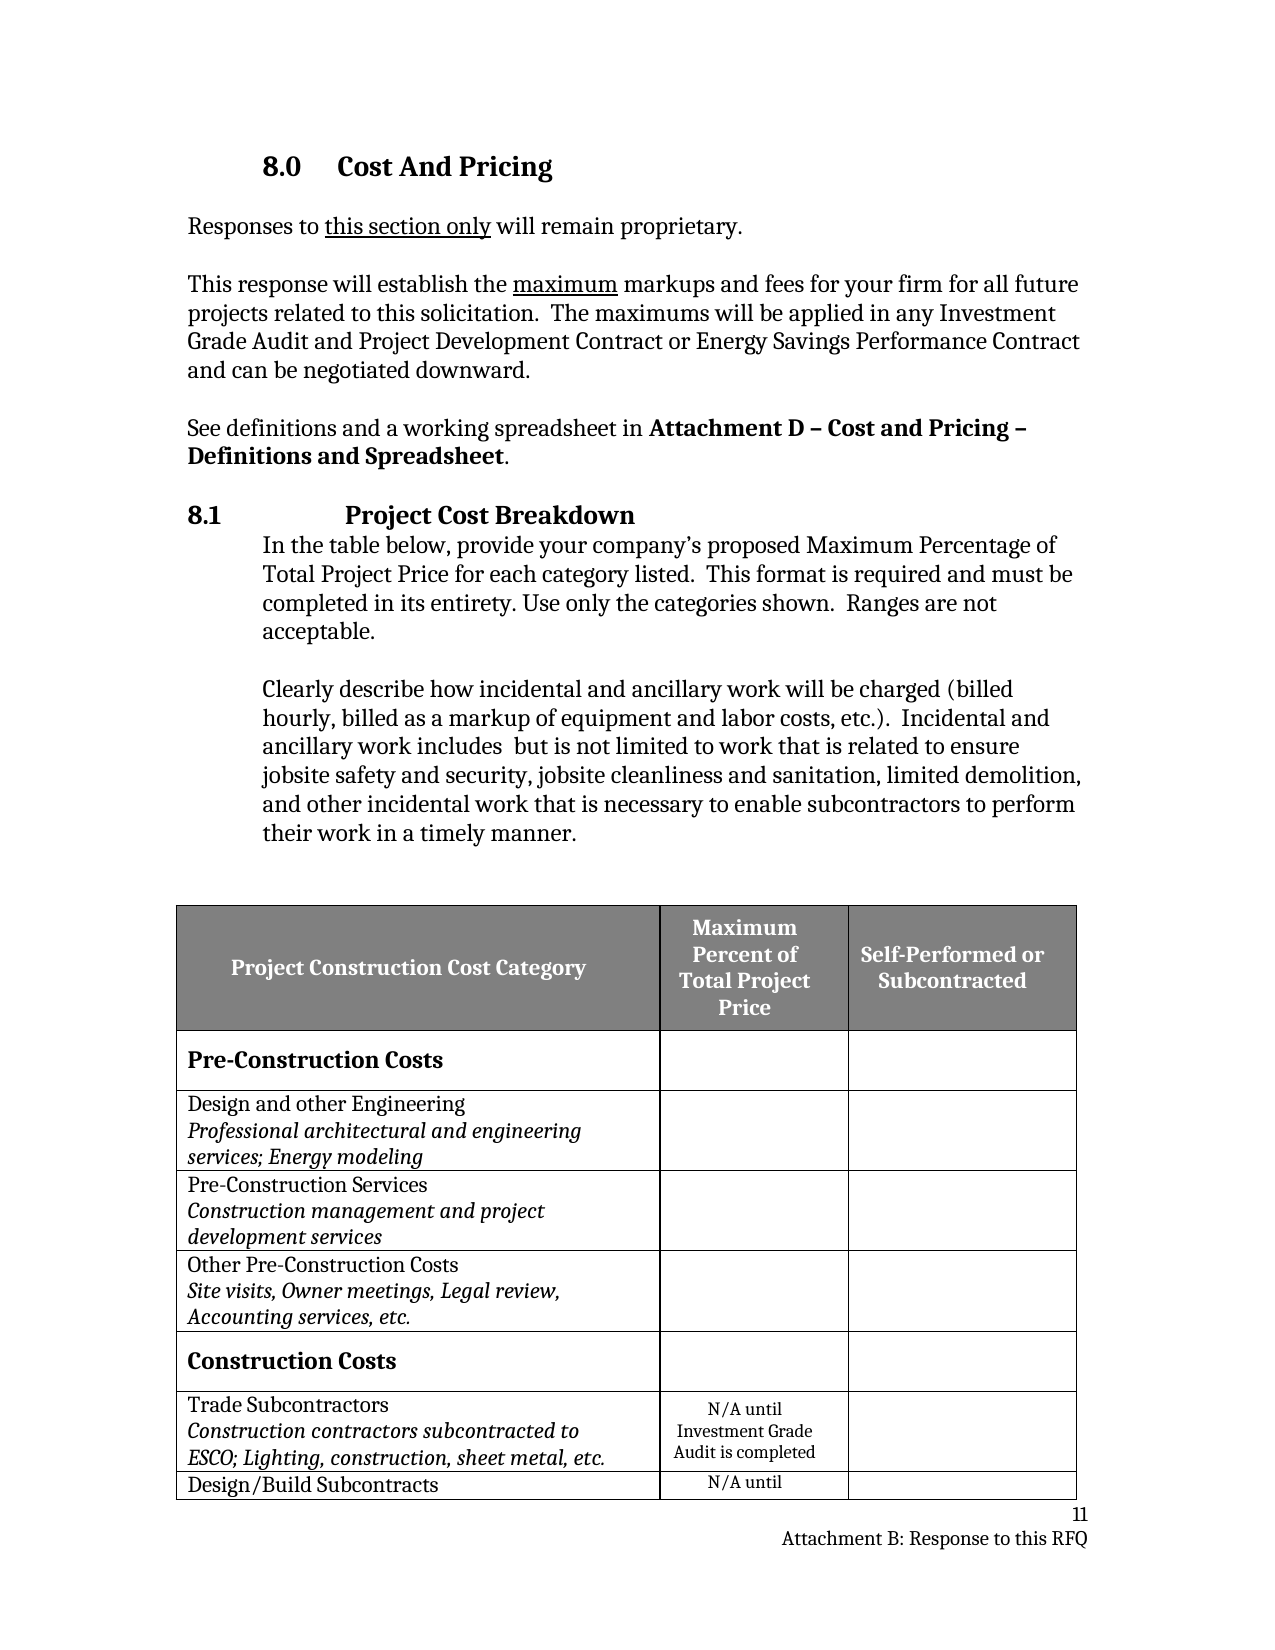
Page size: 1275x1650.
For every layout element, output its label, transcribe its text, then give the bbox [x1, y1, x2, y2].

table_cell [849, 1031, 1076, 1090]
table_cell [849, 1472, 1076, 1499]
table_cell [177, 1472, 659, 1499]
table_cell [849, 1251, 1076, 1331]
table_header Self-Performed or Subcontracted [849, 906, 1076, 1030]
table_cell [661, 1472, 848, 1499]
table_header Project Construction Cost Category [177, 906, 659, 1030]
table_cell [849, 1091, 1076, 1170]
list Project Cost Breakdown [187, 500, 1087, 531]
table_cell [661, 1332, 848, 1391]
table_cell Pre-Construction Costs [177, 1031, 659, 1090]
text See definitions and a working spreadsheet in Attachment D – Cost and Pricing – Definitions and Spreadsheet. [187, 413, 1087, 471]
table_cell Design and other Engineering Professional architectural and engineering services; Energy modeling [177, 1091, 659, 1170]
table_cell Other Pre-Construction Costs Site visits, Owner meetings, Legal review, Accounting services, etc. [177, 1251, 659, 1331]
table_cell Trade Subcontractors Construction contractors subcontracted to ESCO; Lighting, construction, sheet metal, etc. [177, 1392, 659, 1471]
table_cell [849, 1332, 1076, 1391]
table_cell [661, 1392, 848, 1471]
table_cell [661, 1251, 848, 1331]
text In the table below, provide your company’s proposed Maximum Percentage of Total Project Price for each category listed. This format is required and must be completed in its entirety. Use only the categories shown. Ranges are not acceptable. [262, 531, 1087, 646]
text This response will establish the maximum markups and fees for your firm for all future projects related to this solicitation. The maximums will be applied in any Investment Grade Audit and Project Development Contract or Energy Savings Performance Contract and can be negotiated downward. [187, 270, 1087, 385]
subtitle Cost And Pricing [262, 150, 1087, 183]
table_cell Pre-Construction Services Construction management and project development services [177, 1171, 659, 1250]
table_cell [661, 1091, 848, 1170]
table_cell [849, 1171, 1076, 1250]
table_cell [661, 1171, 848, 1250]
table_header Maximum Percent of Total Project Price [661, 906, 848, 1030]
table_cell Construction Costs [177, 1332, 659, 1391]
text Clearly describe how incidental and ancillary work will be charged (billed hourly, billed as a markup of equipment and labor costs, etc.). Incidental and ancillary work includes but is not limited to work that is related to ensure jobsite safety and security, jobsite cleanliness and sanitation, limited demolition, and other incidental work that is necessary to enable subcontractors to perform their work in a timely manner. [262, 675, 1087, 847]
table_cell [661, 1031, 848, 1090]
table_cell [849, 1392, 1076, 1471]
text Responses to this section only will remain proprietary. [187, 212, 1087, 241]
